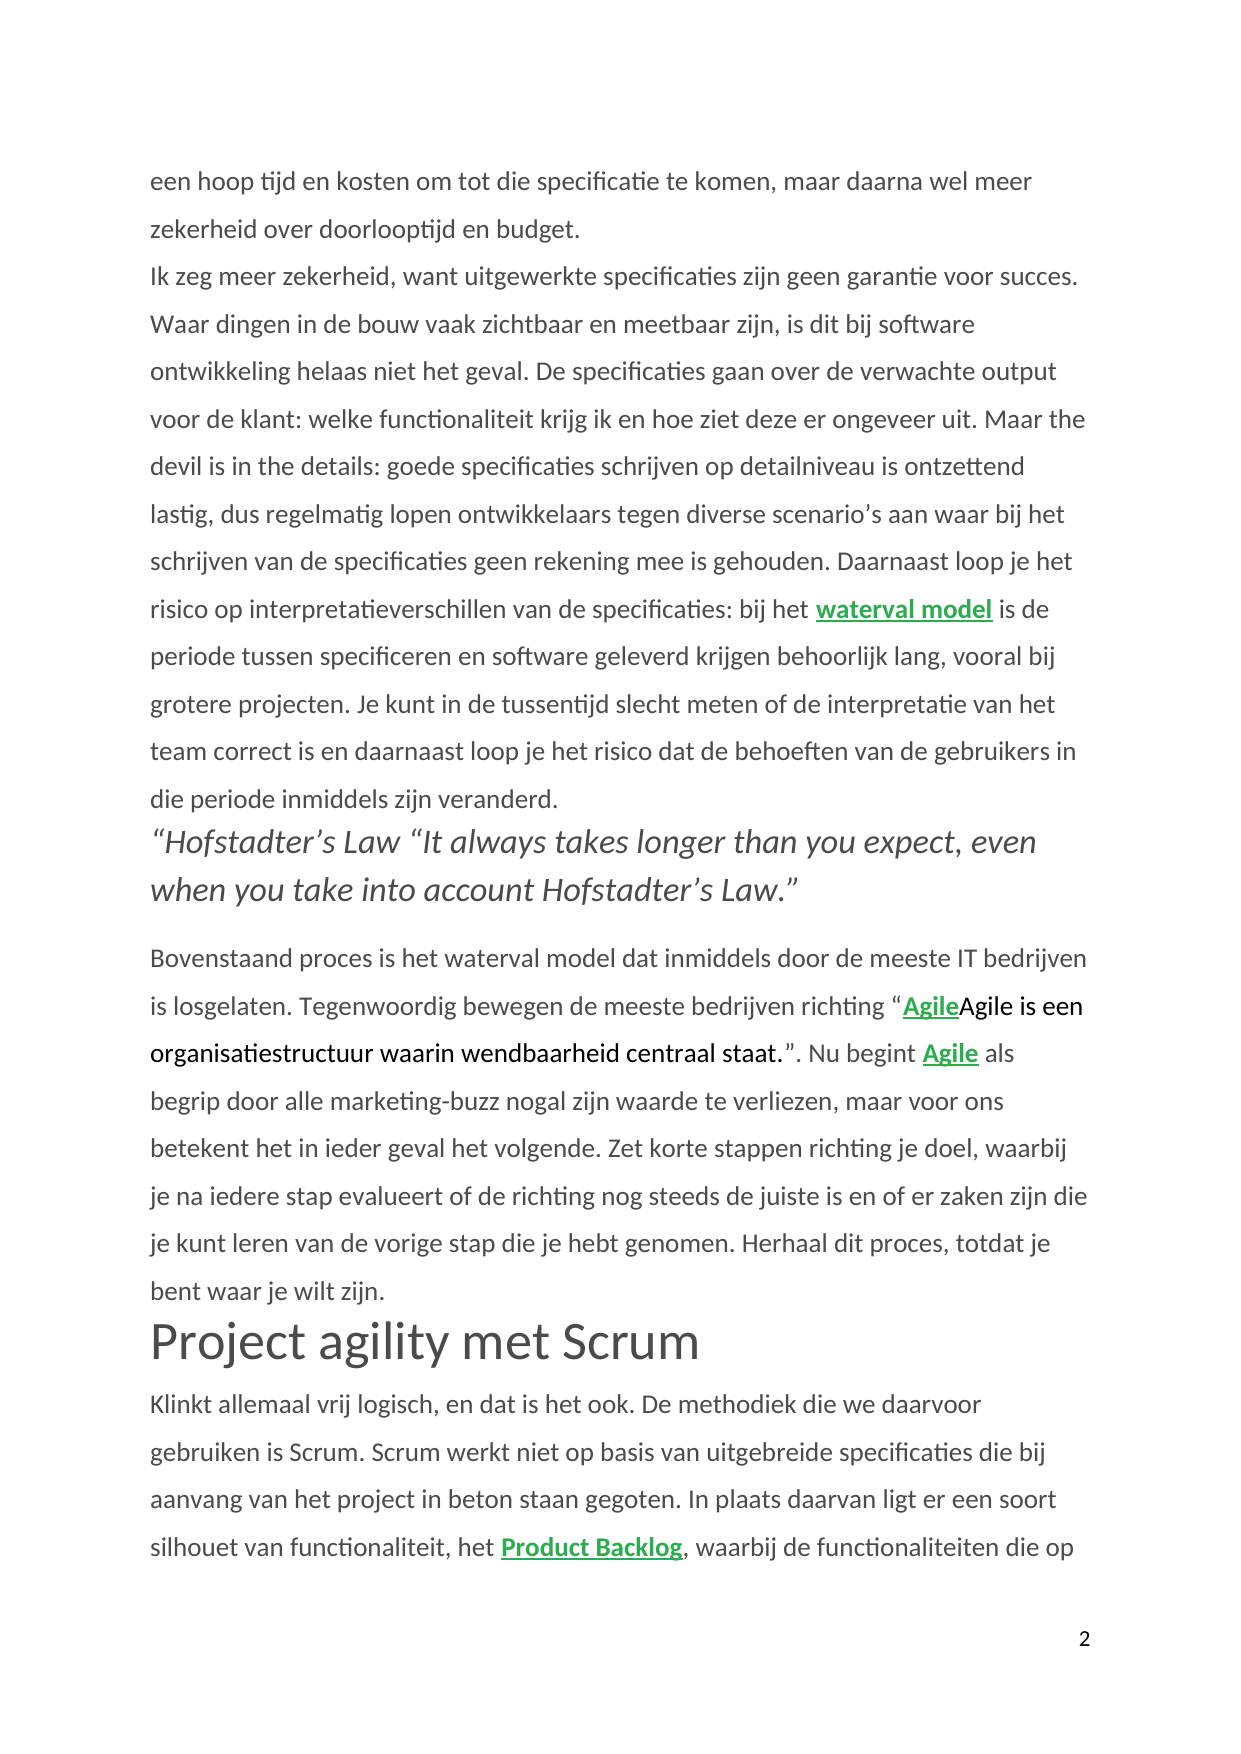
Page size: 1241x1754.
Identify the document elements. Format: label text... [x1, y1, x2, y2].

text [150, 1373, 1090, 1563]
text Ik zeg meer zekerheid, want uitgewerkte specificaties zijn geen garantie voor succes. Waar dingen in de bouw vaak zichtbaar en meetbaar zijn, is dit bij software ontwikkeling helaas niet het geval. De specificaties gaan over de verwachte output voor de klant: welke functionaliteit krijg ik en hoe ziet deze er ongeveer uit. Maar the devil is in the details: goede specificaties schrijven op detailniveau is ontzettend lastig, dus regelmatig lopen ontwikkelaars tegen diverse scenario’s aan waar bij het schrijven van de specificaties geen rekening mee is gehouden. Daarnaast loop je het risico op interpretatieverschillen van de specificaties: bij het waterval model is de periode tussen specificeren en software geleverd krijgen behoorlijk lang, vooral bij grotere projecten. Je kunt in de tussentijd slecht meten of de interpretatie van het team correct is en daarnaast loop je het risico dat de behoeften van de gebruikers in die periode inmiddels zijn veranderd. [150, 245, 1090, 815]
text “Hofstadter’s Law “It always takes longer than you expect, even when you take into account Hofstadter’s Law.” [150, 815, 1090, 910]
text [150, 150, 1090, 245]
subtitle Project agility met Scrum [150, 1307, 1090, 1373]
text Bovenstaand proces is het waterval model dat inmiddels door de meeste IT bedrijven is losgelaten. Tegenwoordig bewegen de meeste bedrijven richting “AgileAgile is een organisatiestructuur waarin wendbaarheid centraal staat.”. Nu begint Agile als begrip door alle marketing-buzz nogal zijn waarde te verliezen, maar voor ons betekent het in ieder geval het volgende. Zet korte stappen richting je doel, waarbij je na iedere stap evalueert of de richting nog steeds de juiste is en of er zaken zijn die je kunt leren van de vorige stap die je hebt genomen. Herhaal dit proces, totdat je bent waar je wilt zijn. [150, 927, 1090, 1307]
